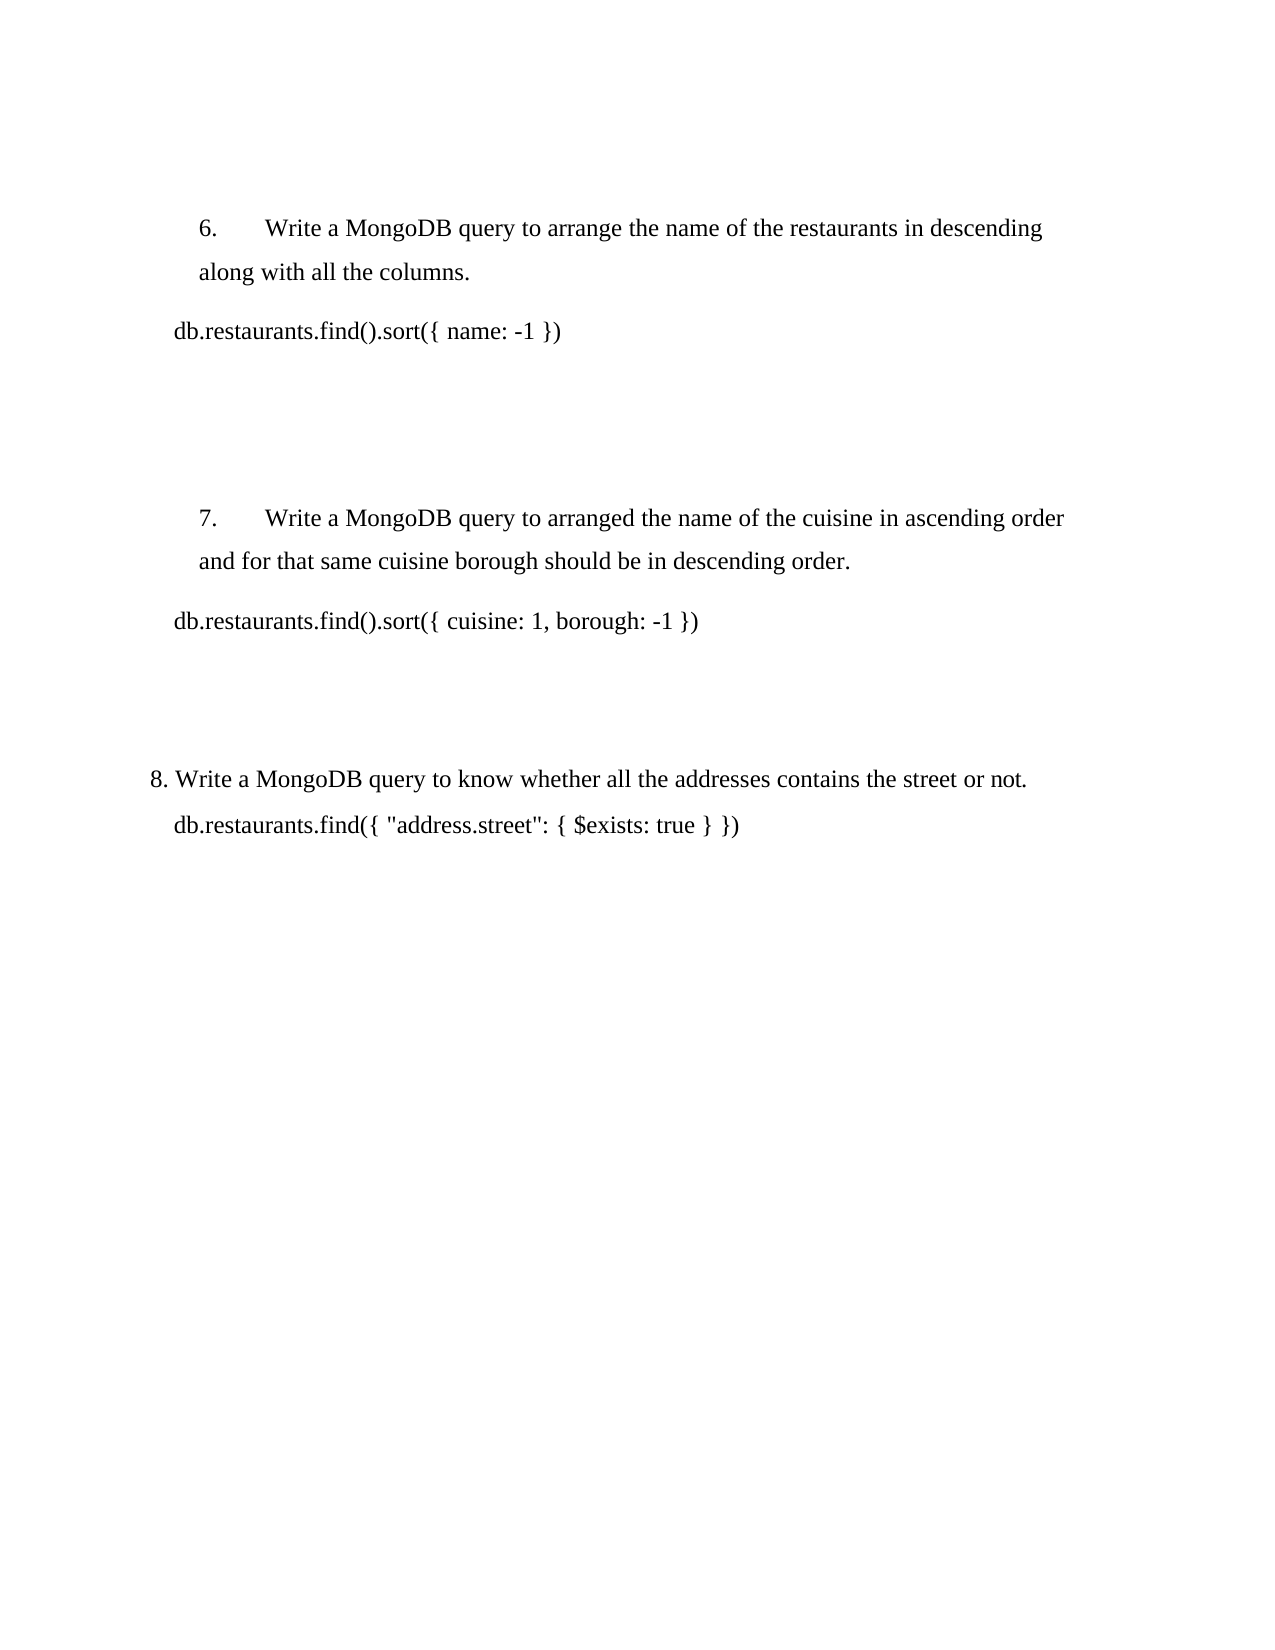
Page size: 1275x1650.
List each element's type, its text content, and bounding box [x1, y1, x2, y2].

text db.restaurants.find().sort({ cuisine: 1, borough: -1 }) [174, 606, 1142, 635]
text db.restaurants.find().sort({ name: -1 }) [174, 316, 1142, 345]
list Write a MongoDB query to arrange the name of the restaurants in descending along with all the columns. [199, 213, 1096, 285]
list Write a MongoDB query to know whether all the addresses contains the street or not. [150, 764, 1142, 793]
list Write a MongoDB query to arranged the name of the cuisine in ascending order and for that same cuisine borough should be in descending order. [199, 503, 1096, 575]
text db.restaurants.find({ "address.street": { $exists: true } }) [174, 810, 1142, 838]
